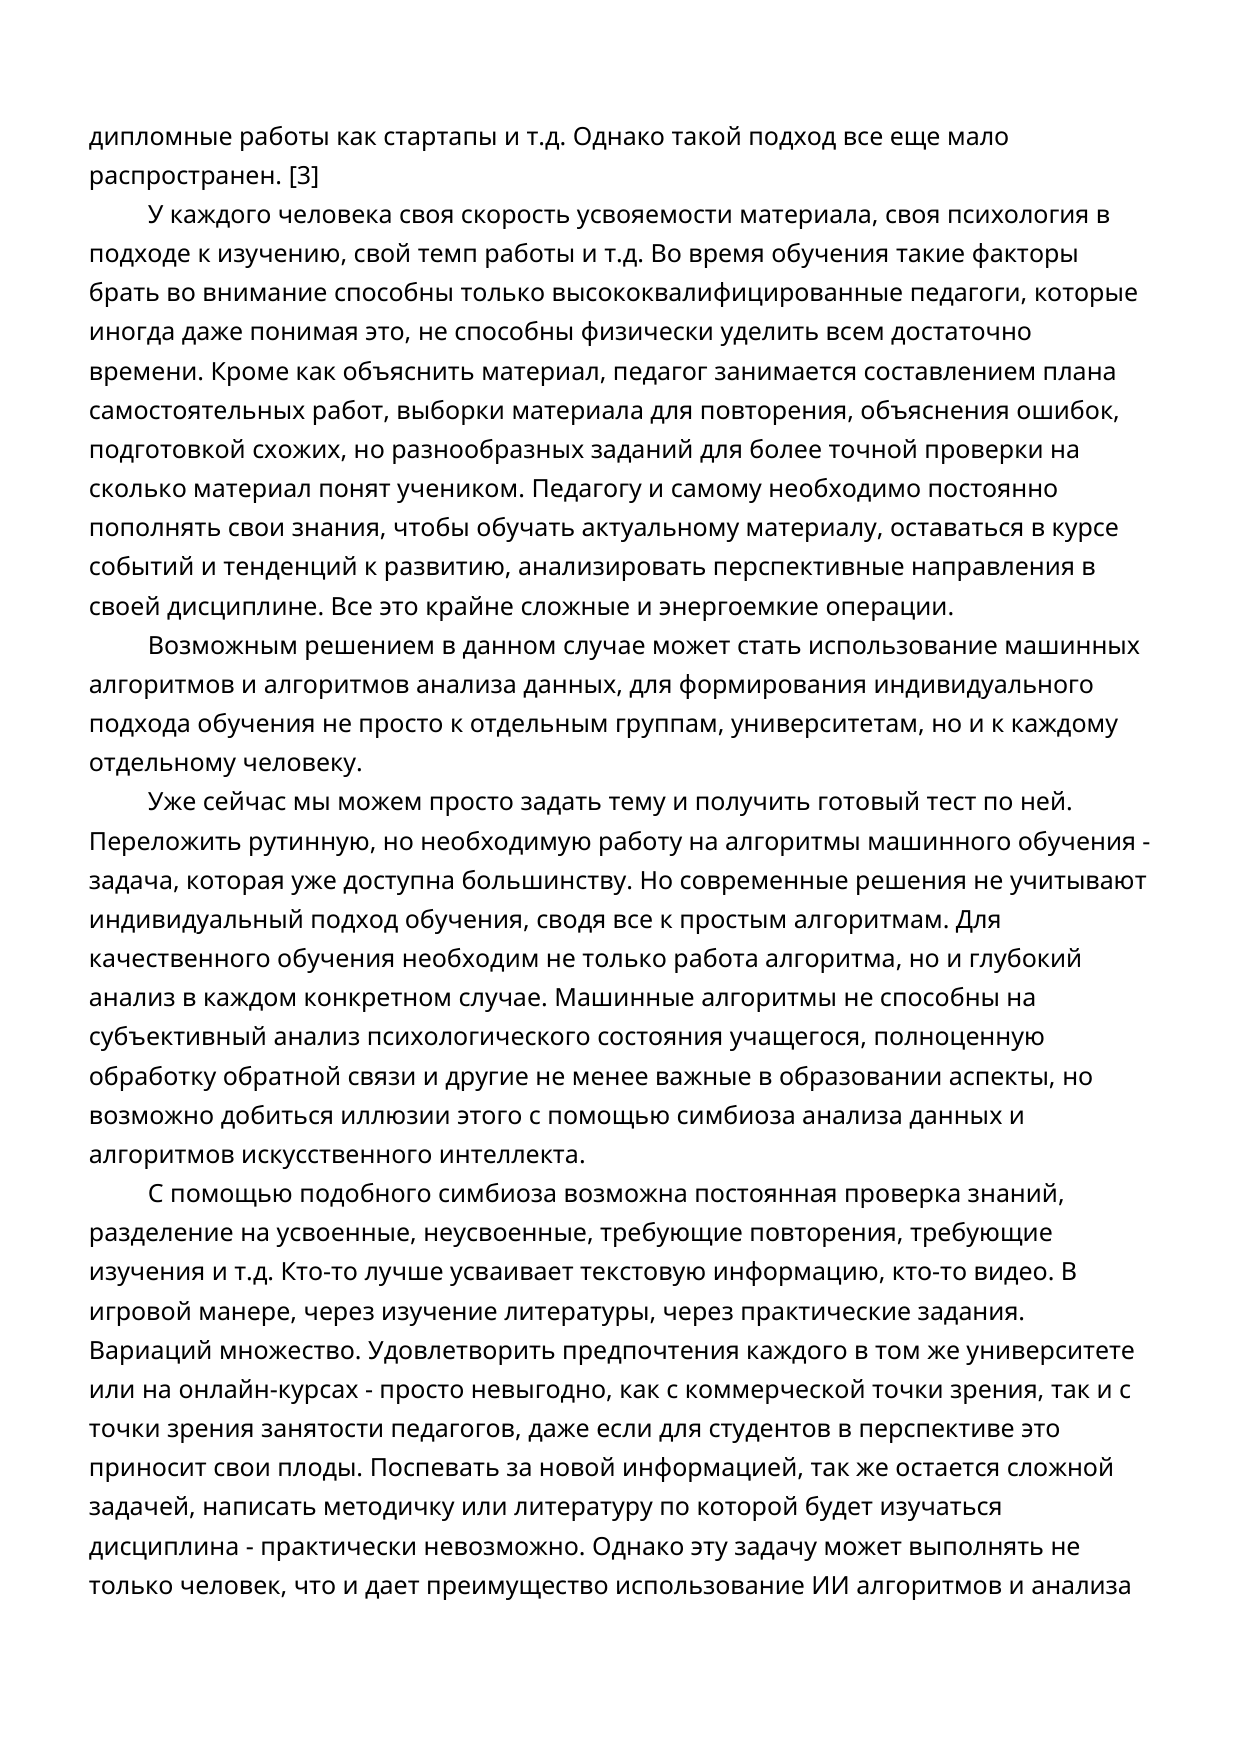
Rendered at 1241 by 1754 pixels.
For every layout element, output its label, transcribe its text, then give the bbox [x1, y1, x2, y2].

text Уже сейчас мы можем просто задать тему и получить готовый тест по ней. Переложить рутинную, но необходимую работу на алгоритмы машинного обучения - задача, которая уже доступна большинству. Но современные решения не учитывают индивидуальный подход обучения, сводя все к простым алгоритмам. Для качественного обучения необходим не только работа алгоритма, но и глубокий анализ в каждом конкретном случае. Машинные алгоритмы не способны на субъективный анализ психологического состояния учащегося, полноценную обработку обратной связи и другие не менее важные в образовании аспекты, но возможно добиться иллюзии этого с помощью симбиоза анализа данных и алгоритмов искусственного интеллекта. [89, 784, 1152, 1171]
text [89, 1176, 1152, 1601]
text У каждого человека своя скорость усвояемости материала, своя психология в подходе к изучению, свой темп работы и т.д. Во время обучения такие факторы брать во внимание способны только высококвалифицированные педагоги, которые иногда даже понимая это, не способны физически уделить всем достаточно времени. Кроме как объяснить материал, педагог занимается составлением плана самостоятельных работ, выборки материала для повторения, объяснения ошибок, подготовкой схожих, но разнообразных заданий для более точной проверки на сколько материал понят учеником. Педагогу и самому необходимо постоянно пополнять свои знания, чтобы обучать актуальному материалу, оставаться в курсе событий и тенденций к развитию, анализировать перспективные направления в своей дисциплине. Все это крайне сложные и энергоемкие операции. [89, 196, 1152, 622]
text Возможным решением в данном случае может стать использование машинных алгоритмов и алгоритмов анализа данных, для формирования индивидуального подхода обучения не просто к отдельным группам, университетам, но и к каждому отдельному человеку. [89, 627, 1152, 779]
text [89, 118, 1152, 191]
